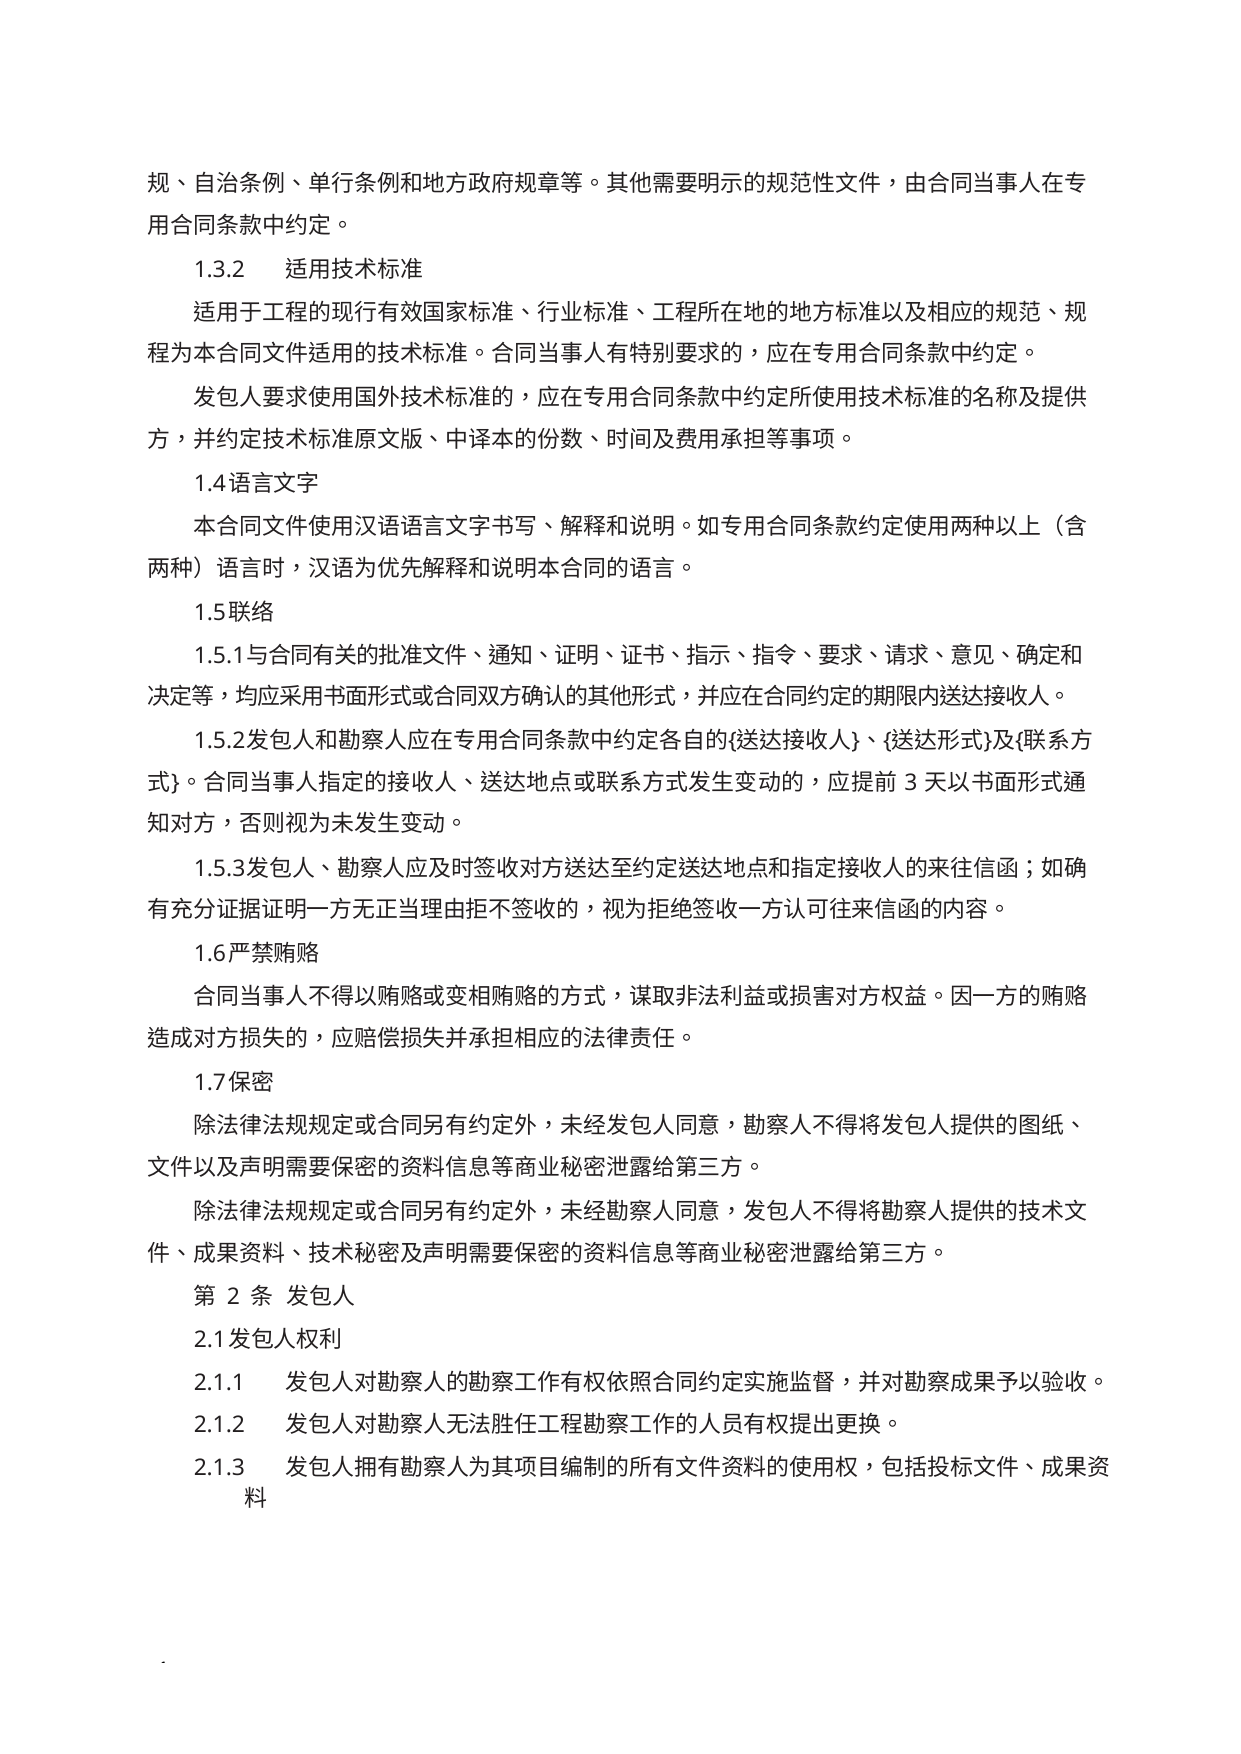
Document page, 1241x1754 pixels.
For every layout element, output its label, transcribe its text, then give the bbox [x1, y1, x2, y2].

list 联络 [193, 596, 1115, 627]
list 严禁贿赂 [193, 937, 1115, 968]
list 适用技术标准 [193, 253, 1115, 284]
list 发包人对勘察人无法胜任工程勘察工作的人员有权提出更换。 [193, 1408, 1115, 1439]
text 本合同文件使用汉语语言文字书写、解释和说明。如专用合同条款约定使用两种以上（含两种）语言时，汉语为优先解释和说明本合同的语言。 [148, 510, 1093, 583]
text 除法律法规规定或合同另有约定外，未经发包人同意，勘察人不得将发包人提供的图纸、文件以及声明需要保密的资料信息等商业秘密泄露给第三方。 [148, 1109, 1093, 1182]
list 发包人对勘察人的勘察工作有权依照合同约定实施监督，并对勘察成果予以验收。 [193, 1366, 1115, 1397]
list 发包人和勘察人应在专用合同条款中约定各自的{送达接收人}、{送达形式}及{联系方式}。合同当事人指定的接收人、送达地点或联系方式发生变动的，应提前 3 天以书面形式通知对方，否则视为未发生变动。 [148, 724, 1104, 839]
list 保密 [193, 1066, 1115, 1097]
text 适用于工程的现行有效国家标准、行业标准、工程所在地的地方标准以及相应的规范、规程为本合同文件适用的技术标准。合同当事人有特别要求的，应在专用合同条款中约定。 [148, 296, 1093, 368]
list 发包人拥有勘察人为其项目编制的所有文件资料的使用权，包括投标文件、成果资料 [193, 1451, 1115, 1513]
text 第2条 发包人 [193, 1280, 1115, 1311]
list 发包人、勘察人应及时签收对方送达至约定送达地点和指定接收人的来往信函；如确有充分证据证明一方无正当理由拒不签收的，视为拒绝签收一方认可往来信函的内容。 [148, 852, 1093, 924]
text 合同当事人不得以贿赂或变相贿赂的方式，谋取非法利益或损害对方权益。因一方的贿赂造成对方损失的，应赔偿损失并承担相应的法律责任。 [148, 980, 1093, 1053]
list 发包人权利 [193, 1323, 1115, 1354]
text 发包人要求使用国外技术标准的，应在专用合同条款中约定所使用技术标准的名称及提供方，并约定技术标准原文版、中译本的份数、时间及费用承担等事项。 [148, 381, 1093, 454]
list 与合同有关的批准文件、通知、证明、证书、指示、指令、要求、请求、意见、确定和决定等，均应采用书面形式或合同双方确认的其他形式，并应在合同约定的期限内送达接收人。 [148, 638, 1093, 711]
text 除法律法规规定或合同另有约定外，未经勘察人同意，发包人不得将勘察人提供的技术文件、成果资料、技术秘密及声明需要保密的资料信息等商业秘密泄露给第三方。 [148, 1195, 1093, 1268]
text 规、自治条例、单行条例和地方政府规章等。其他需要明示的规范性文件，由合同当事人在专用合同条款中约定。 [148, 167, 1093, 240]
list 语言文字 [193, 467, 1115, 498]
